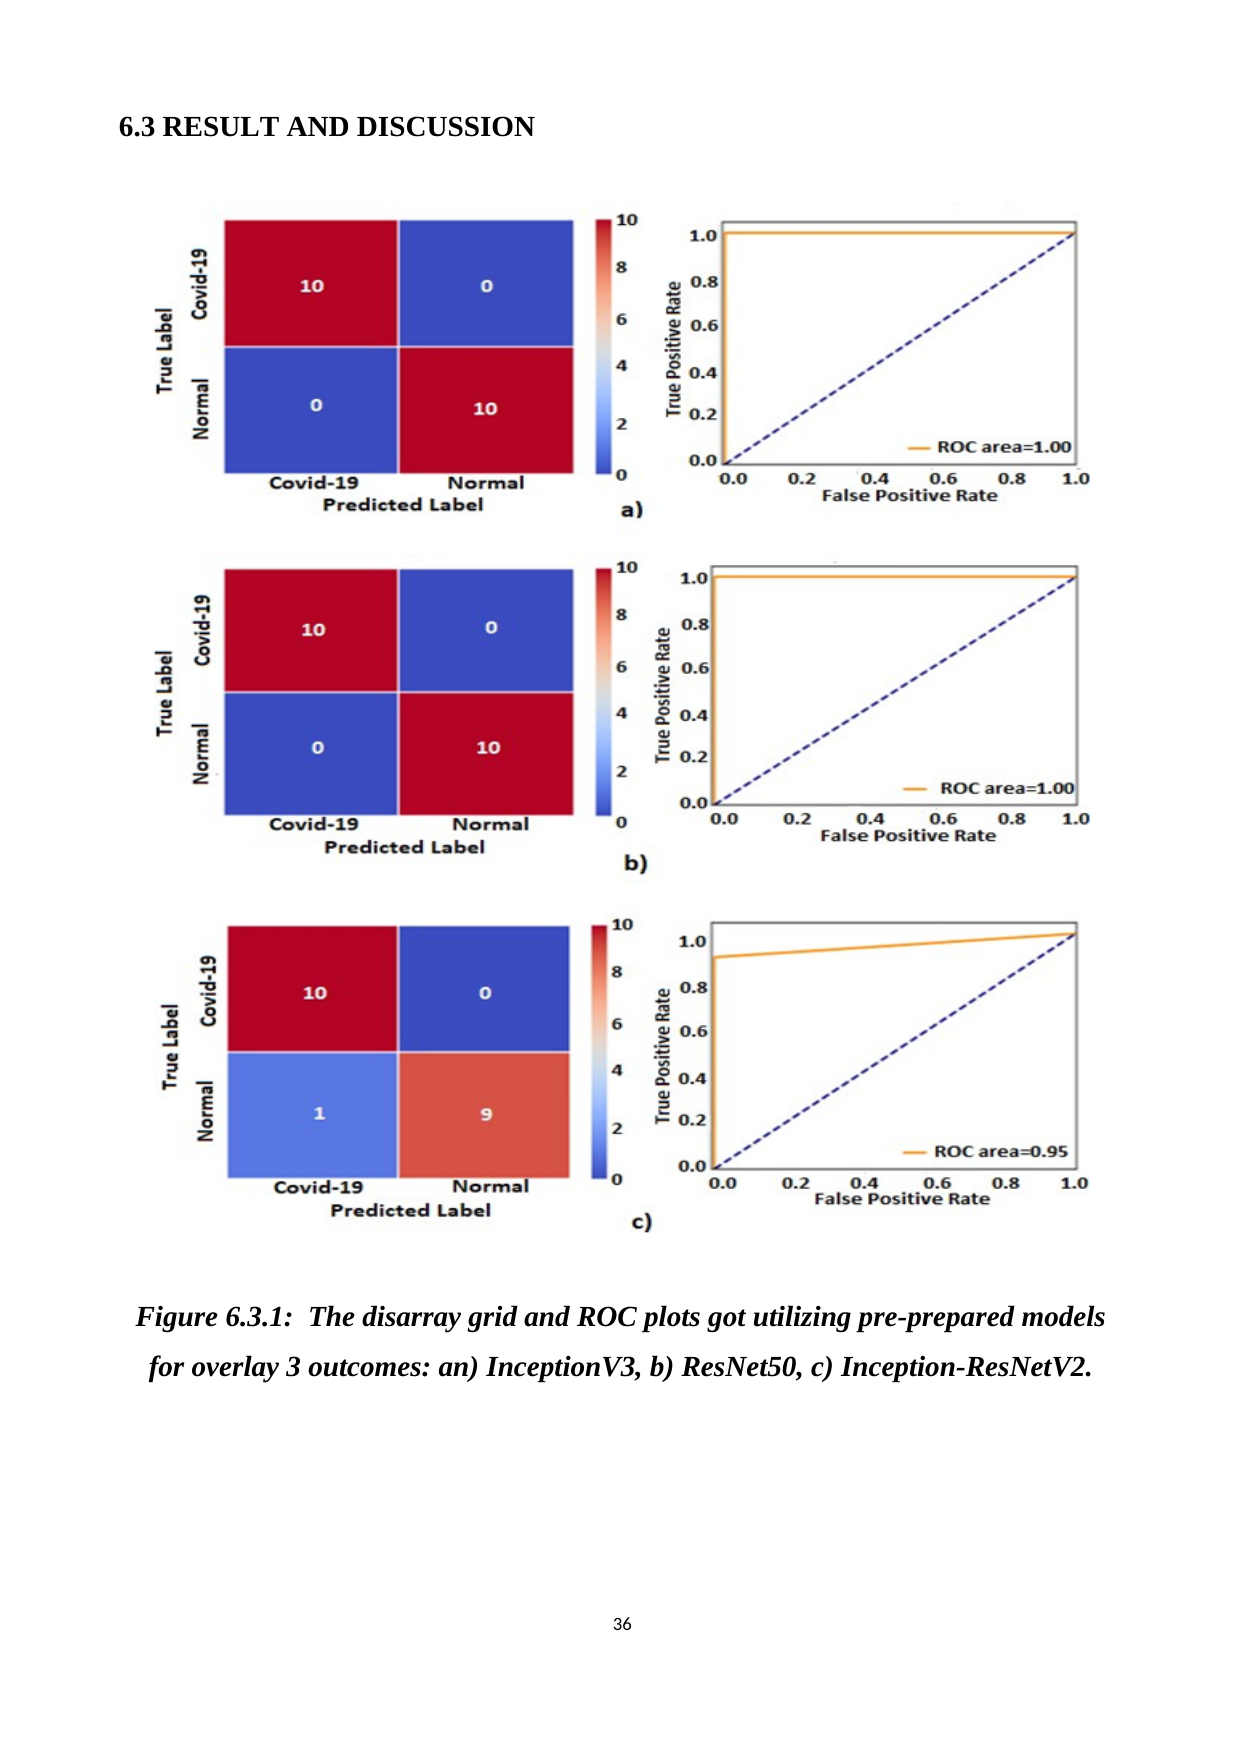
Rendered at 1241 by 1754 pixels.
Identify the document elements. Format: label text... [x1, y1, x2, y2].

picture [152, 201, 1093, 1235]
text 6.3 RESULT AND DISCUSSION [119, 109, 1126, 143]
text Figure 6.3.1: The disarray grid and ROC plots got utilizing pre-prepared models for overlay 3 outcomes: an) InceptionV3, b) ResNet50, c) Inception-ResNetV2. [119, 1299, 1126, 1383]
